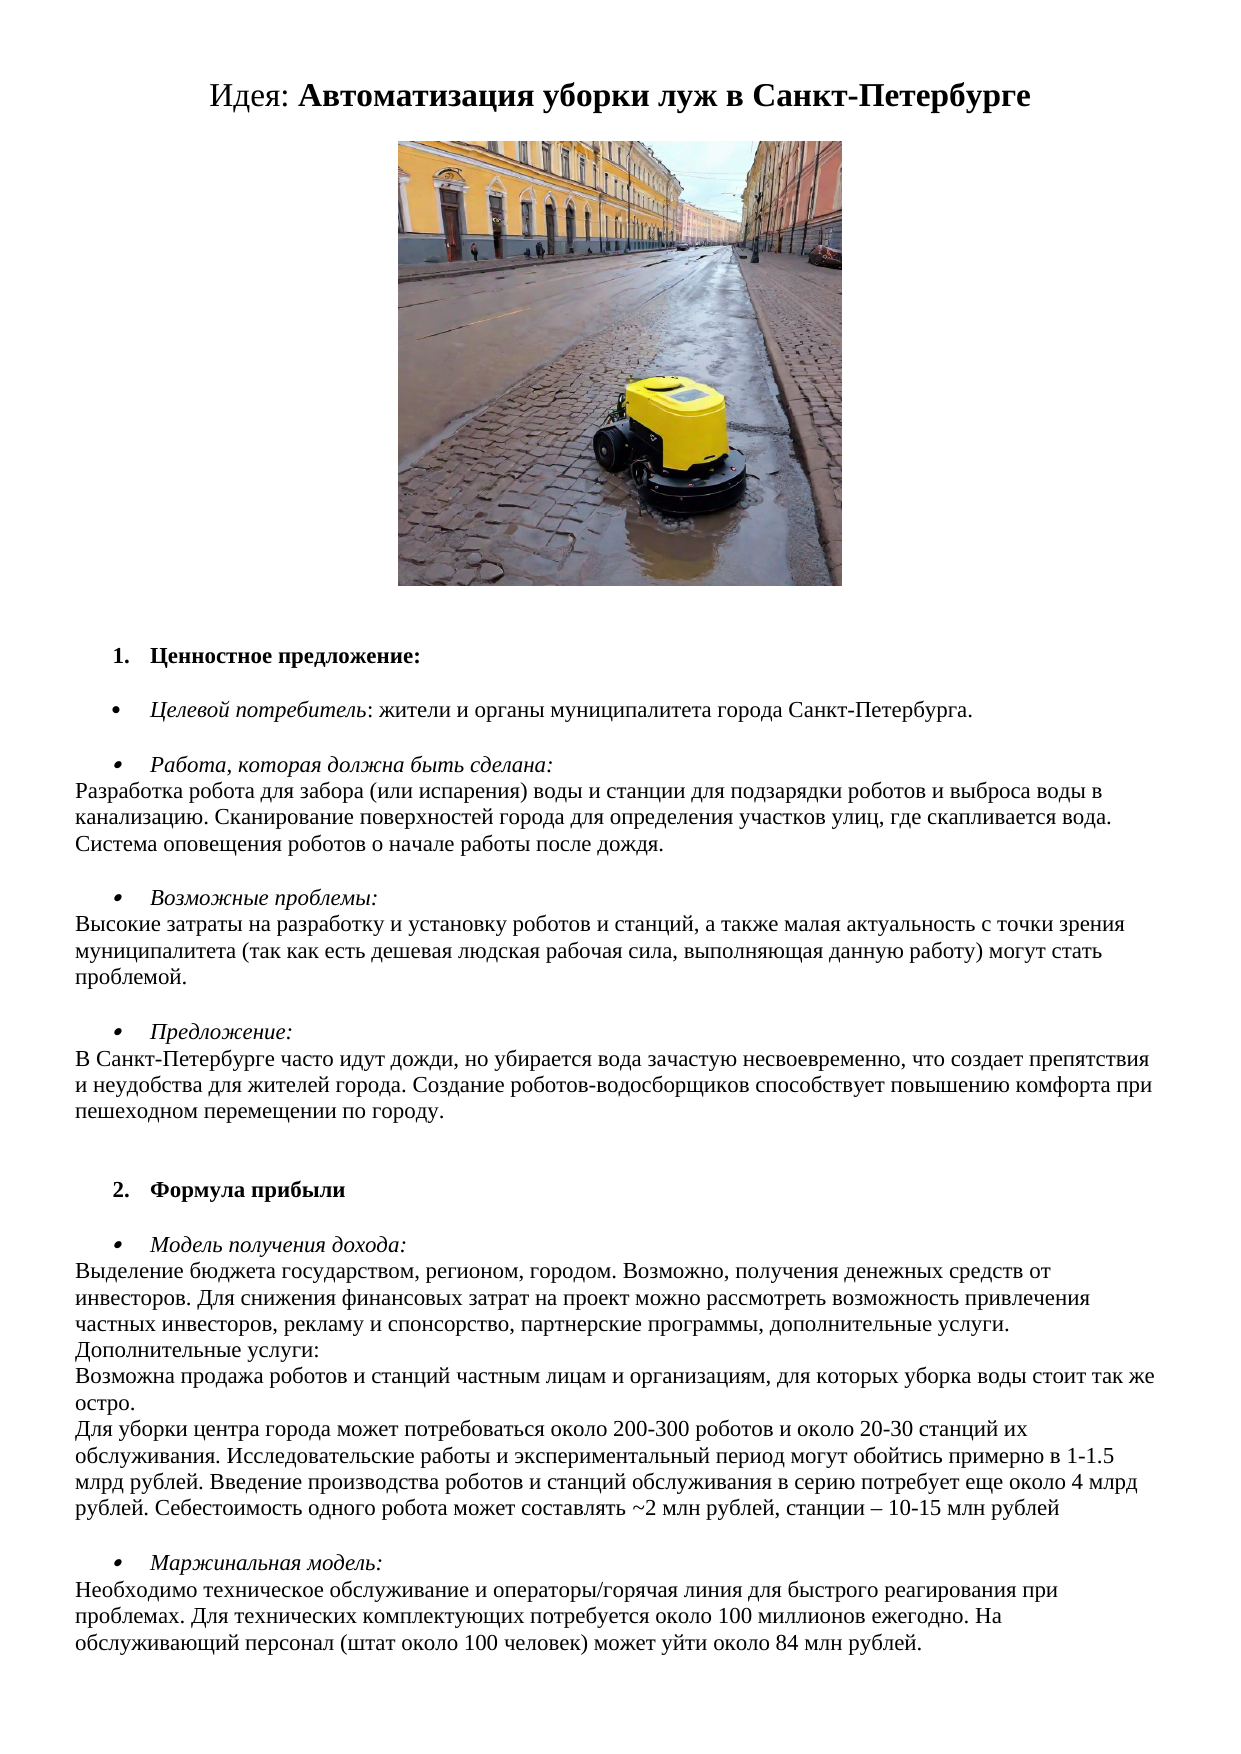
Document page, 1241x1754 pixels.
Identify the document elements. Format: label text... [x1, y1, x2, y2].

list Возможные проблемы: [112, 884, 1165, 911]
text Идея: Автоматизация уборки луж в Санкт-Петербурге [75, 75, 1165, 113]
list Ценностное предложение: [112, 642, 1165, 696]
text Возможна продажа роботов и станций частным лицам и организациям, для которых уборка воды стоит так же остро. [75, 1363, 1165, 1415]
list Формула прибыли [112, 1176, 1165, 1231]
text Высокие затраты на разработку и установку роботов и станций, а также малая актуальность с точки зрения муниципалитета (так как есть дешевая людская рабочая сила, выполняющая данную работу) могут стать проблемой. [75, 911, 1165, 989]
text Дополнительные услуги: [75, 1336, 1165, 1363]
picture [398, 141, 842, 586]
list Предложение: [112, 1018, 1165, 1045]
list Работа, которая должна быть сделана: [112, 751, 1165, 777]
list Маржинальная модель: [112, 1549, 1165, 1576]
text В Санкт-Петербурге часто идут дожди, но убирается вода зачастую несвоевременно, что создает препятствия и неудобства для жителей города. Создание роботов-водосборщиков способствует повышению комфорта при пешеходном перемещении по городу. [75, 1045, 1165, 1124]
text Разработка робота для забора (или испарения) воды и станции для подзарядки роботов и выброса воды в канализацию. Сканирование поверхностей города для определения участков улиц, где скапливается вода. Система оповещения роботов о начале работы после дождя. [75, 777, 1165, 884]
text Необходимо техническое обслуживание и операторы/горячая линия для быстрого реагирования при проблемах. Для технических комплектующих потребуется около 100 миллионов ежегодно. На обслуживающий персонал (штат около 100 человек) может уйти около 84 млн рублей. [75, 1576, 1165, 1655]
text Выделение бюджета государством, регионом, городом. Возможно, получения денежных средств от инвесторов. Для снижения финансовых затрат на проект можно рассмотреть возможность привлечения частных инвесторов, рекламу и спонсорство, партнерские программы, дополнительные услуги. [75, 1257, 1165, 1336]
list Модель получения дохода: [112, 1231, 1165, 1257]
list Целевой потребитель: жители и органы муниципалитета города Санкт-Петербурга. [112, 696, 1165, 751]
text Для уборки центра города может потребоваться около 200-300 роботов и около 20-30 станций их обслуживания. Исследовательские работы и экспериментальный период могут обойтись примерно в 1-1.5 млрд рублей. Введение производства роботов и станций обслуживания в серию потребует еще около 4 млрд рублей. Себестоимость одного робота может составлять ~2 млн рублей, станции – 10-15 млн рублей [75, 1415, 1165, 1521]
